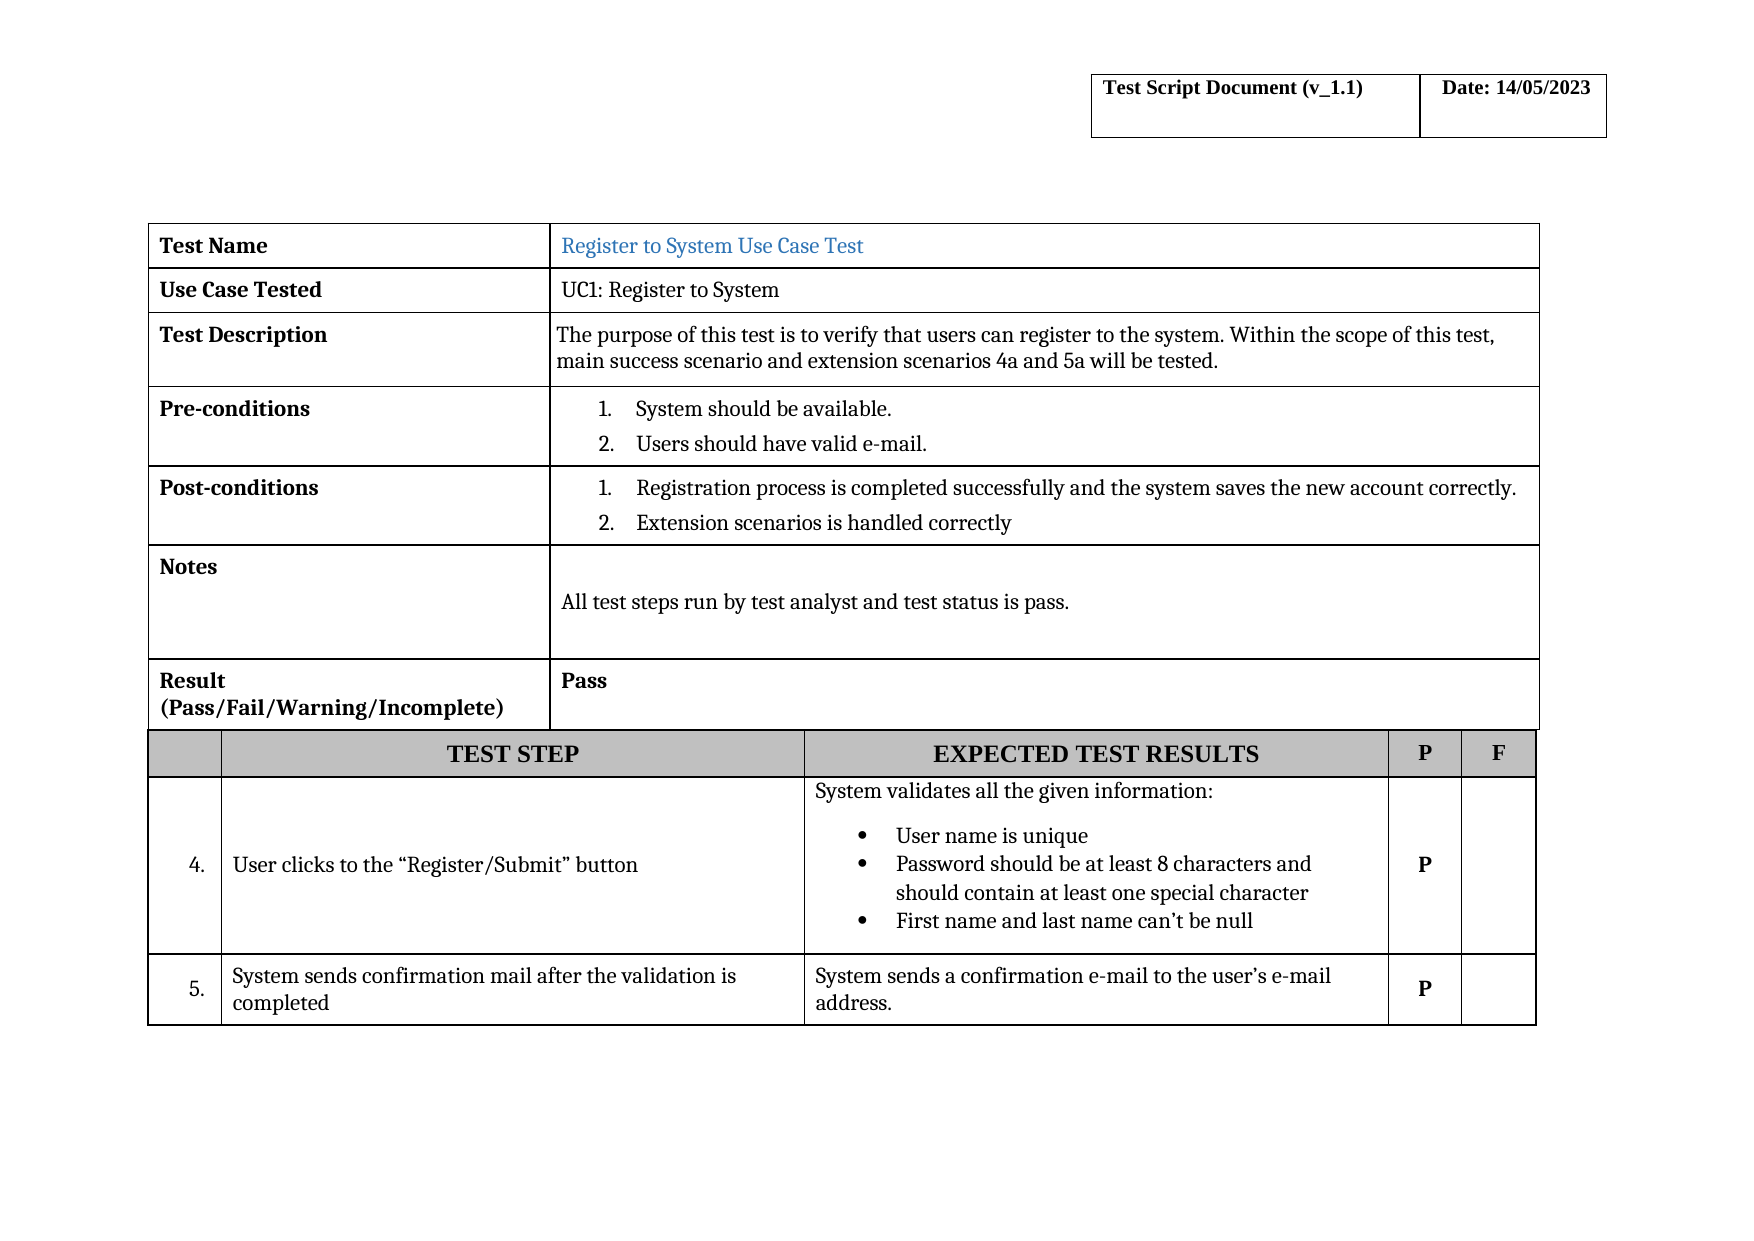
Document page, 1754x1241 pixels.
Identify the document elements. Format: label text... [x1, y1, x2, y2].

table_cell System sends confirmation mail after the validation is completed [222, 955, 804, 1024]
table_cell The purpose of this test is to verify that users can register to the system. Within the scope of this test, main success scenario and extension scenarios 4a and 5a will be tested. [551, 313, 1539, 386]
table_cell System validates all the given information: User name is unique Password should be at least 8 characters and should contain at least one special character First name and last name can’t be null [805, 778, 1388, 953]
table_header Test Name [149, 224, 549, 267]
table_cell P [1389, 955, 1461, 1024]
table_cell [149, 731, 221, 776]
table_cell TEST STEP [222, 731, 804, 776]
table_cell All test steps run by test analyst and test status is pass. [551, 546, 1539, 658]
table_header Register to System Use Case Test [551, 224, 1539, 267]
table_cell Use Case Tested [149, 269, 549, 312]
table_cell Result (Pass/Fail/Warning/Incomplete) [149, 660, 549, 729]
table_cell Pass [551, 660, 1539, 729]
table_cell System sends a confirmation e-mail to the user’s e-mail address. [805, 955, 1388, 1024]
table_cell [1462, 955, 1535, 1024]
table_cell User clicks to the “Register/Submit” button [222, 778, 804, 953]
table_cell EXPECTED TEST RESULTS [805, 731, 1388, 776]
table_cell P [1389, 731, 1461, 776]
table_cell Pre-conditions [149, 387, 549, 465]
table_cell UC1: Register to System [551, 269, 1539, 312]
table_cell Notes [149, 546, 549, 658]
table_cell [149, 955, 221, 1024]
table_cell Registration process is completed successfully and the system saves the new account correctly. Extension scenarios is handled correctly [551, 467, 1539, 544]
table_cell System should be available. Users should have valid e-mail. [551, 387, 1539, 465]
table_cell Post-conditions [149, 467, 549, 544]
table_cell [1462, 778, 1535, 953]
table_cell [149, 778, 221, 953]
table_cell P [1389, 778, 1461, 953]
table_cell F [1462, 731, 1535, 776]
table_cell Test Description [149, 313, 549, 386]
